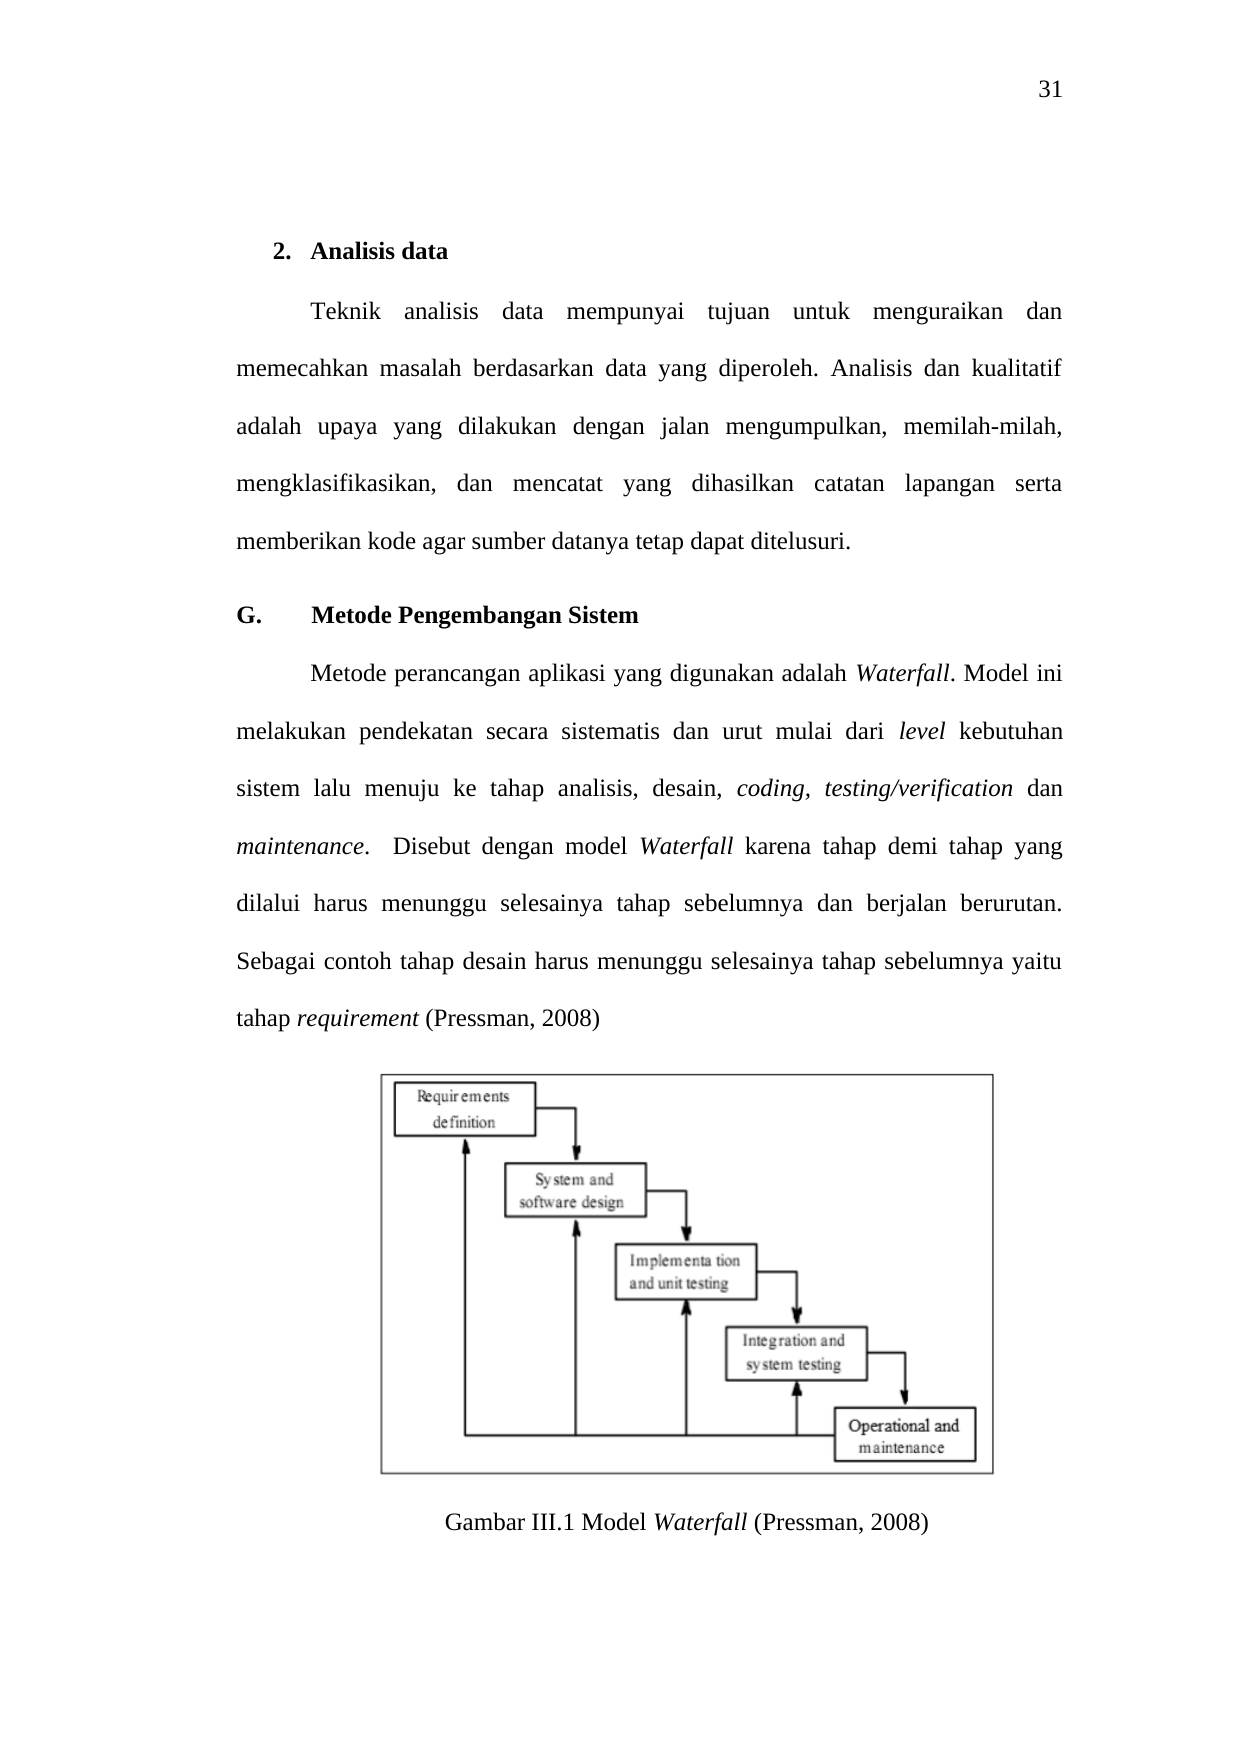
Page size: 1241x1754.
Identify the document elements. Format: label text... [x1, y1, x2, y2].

list Analisis data [273, 236, 1063, 265]
text Gambar III.1 Model Waterfall (Pressman, 2008) [236, 1507, 1063, 1535]
text Metode perancangan aplikasi yang digunakan adalah Waterfall. Model ini melakukan pendekatan secara sistematis dan urut mulai dari level kebutuhan sistem lalu menuju ke tahap analisis, desain, coding, testing/verification dan maintenance. Disebut dengan model Waterfall karena tahap demi tahap yang dilalui harus menunggu selesainya tahap sebelumnya dan berjalan berurutan. Sebagai contoh tahap desain harus menunggu selesainya tahap sebelumnya yaitu tahap requirement (Pressman, 2008) [236, 658, 1063, 1032]
subtitle Metode Pengembangan Sistem [236, 583, 1063, 633]
text Teknik analisis data mempunyai tujuan untuk menguraikan dan memecahkan masalah berdasarkan data yang diperoleh. Analisis dan kualitatif adalah upaya yang dilakukan dengan jalan mengumpulkan, memilah-milah, mengklasifikasikan, dan mencatat yang dihasilkan catatan lapangan serta memberikan kode agar sumber datanya tetap dapat ditelusuri. [236, 296, 1063, 555]
picture [377, 1073, 996, 1478]
